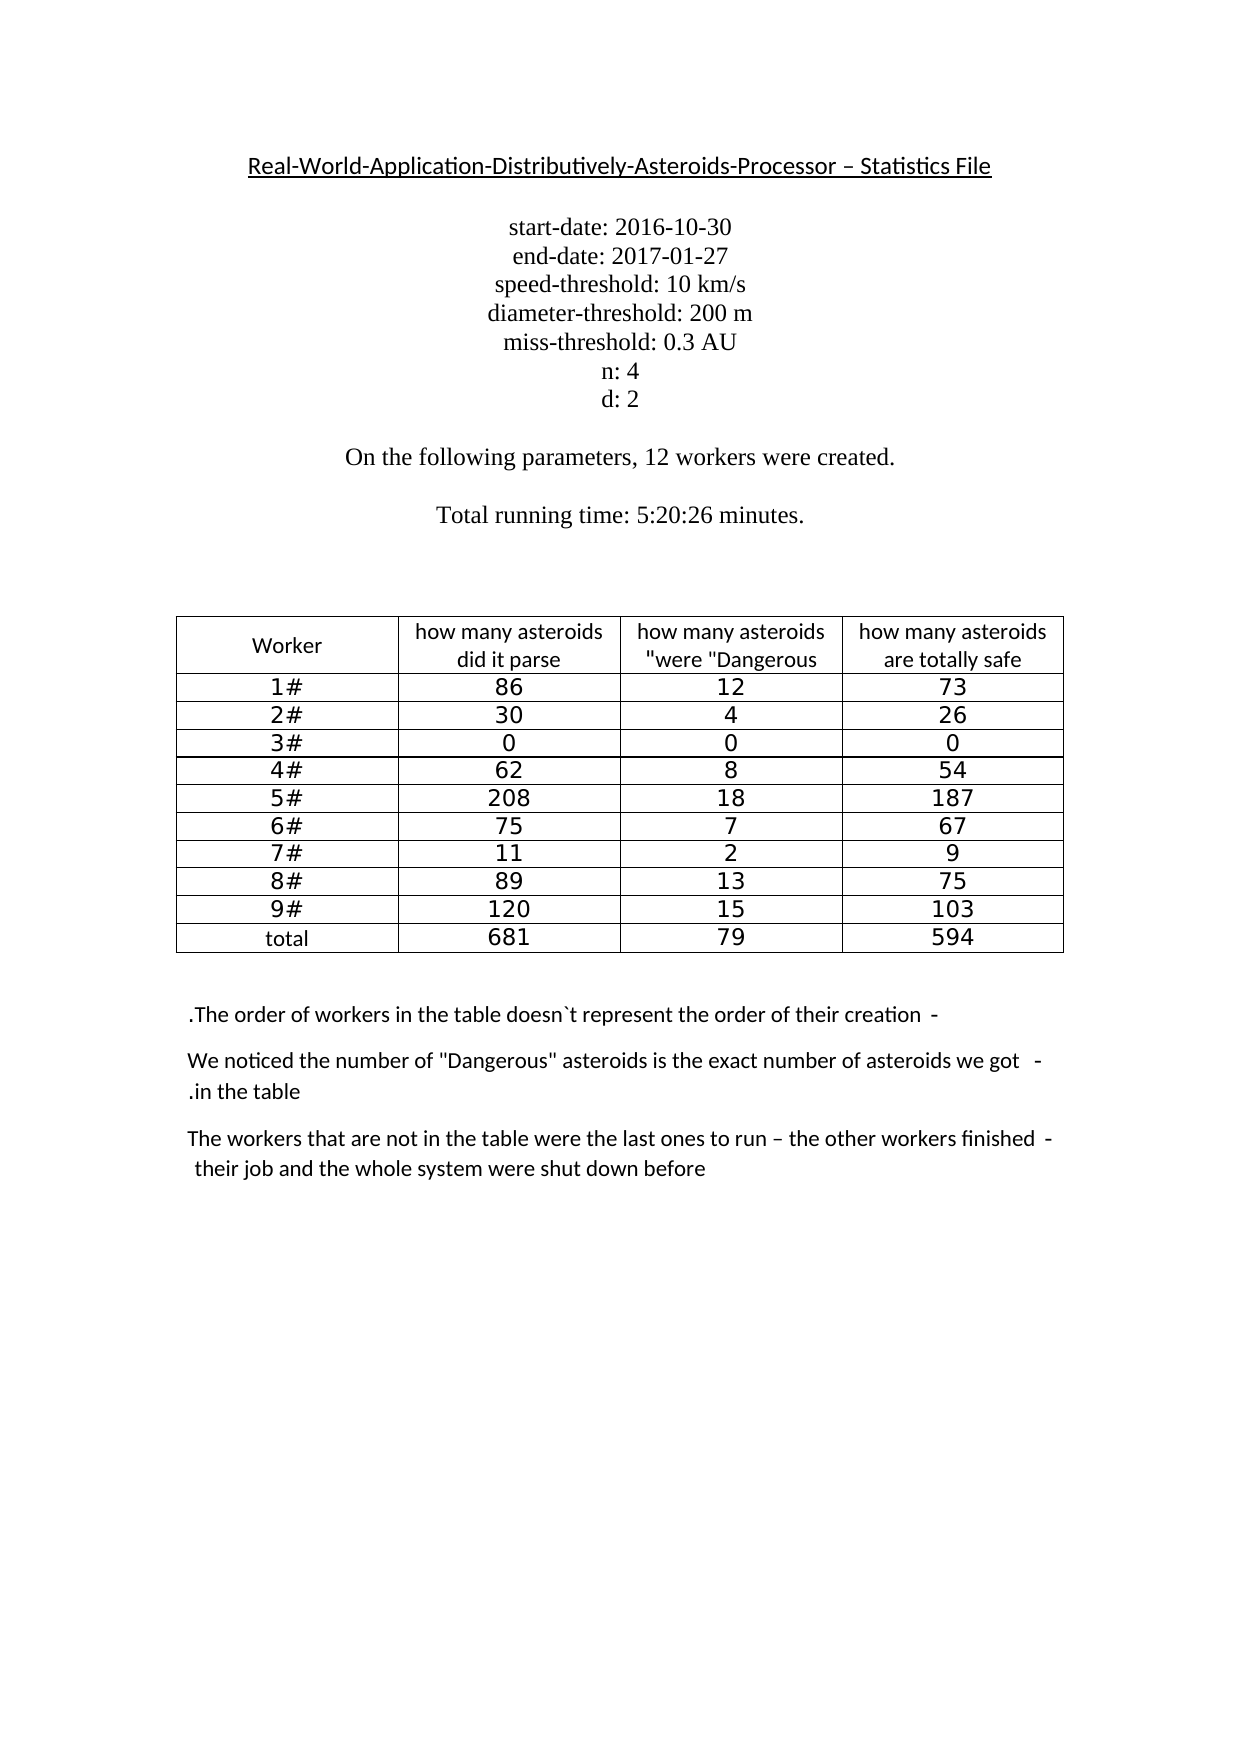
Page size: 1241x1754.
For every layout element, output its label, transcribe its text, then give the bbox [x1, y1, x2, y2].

table_cell 12 [621, 674, 842, 701]
table_cell 75 [843, 868, 1063, 895]
table_cell 3# [177, 730, 398, 756]
table_cell 13 [621, 868, 842, 895]
table_header how many asteroids did it parse [399, 617, 620, 673]
table_cell 5# [177, 785, 398, 812]
table_cell 8 [621, 758, 842, 784]
table_cell 594 [843, 924, 1063, 952]
table_header how many asteroids were "Dangerous" [621, 617, 842, 673]
table_header Worker [177, 617, 398, 673]
table_cell 0 [399, 730, 620, 756]
table_cell 26 [843, 702, 1063, 729]
table_cell 0 [843, 730, 1063, 756]
table_cell 2# [177, 702, 398, 729]
table_cell 11 [399, 841, 620, 867]
table_cell 9 [843, 841, 1063, 867]
text start-date: 2016-10-30 end-date: 2017-01-27 speed-threshold: 10 km/s diameter-threshold: 200 m miss-threshold: 0.3 AU n: 4 d: 2 [187, 212, 1053, 413]
table_cell 7# [177, 841, 398, 867]
table_cell 8# [177, 868, 398, 895]
table_cell 62 [399, 758, 620, 784]
table_cell 86 [399, 674, 620, 701]
table_cell 7 [621, 813, 842, 839]
table_cell 208 [399, 785, 620, 812]
text - The workers that are not in the table were the last ones to run – the other workers finished their job and the whole system were shut down before [187, 1124, 1053, 1182]
table_cell 2 [621, 841, 842, 867]
table_header how many asteroids are totally safe [843, 617, 1063, 673]
text - We noticed the number of "Dangerous" asteroids is the exact number of asteroids we got in the table. [187, 1047, 1053, 1105]
text Real-World-Application-Distributively-Asteroids-Processor – Statistics File [187, 150, 1053, 181]
table_cell 67 [843, 813, 1063, 839]
text - The order of workers in the table doesn`t represent the order of their creation. [187, 1000, 1053, 1028]
table_cell 0 [621, 730, 842, 756]
table_cell 15 [621, 896, 842, 923]
table_cell 79 [621, 924, 842, 952]
table_cell 187 [843, 785, 1063, 812]
table_cell 4 [621, 702, 842, 729]
table_cell 9# [177, 896, 398, 923]
table_cell 1# [177, 674, 398, 701]
table_cell 75 [399, 813, 620, 839]
table_cell 30 [399, 702, 620, 729]
text On the following parameters, 12 workers were created. [187, 442, 1053, 471]
table_cell 54 [843, 758, 1063, 784]
text Total running time: 5:20:26 minutes. [187, 500, 1053, 529]
table_cell 681 [399, 924, 620, 952]
table_cell total [177, 924, 398, 952]
table_cell 18 [621, 785, 842, 812]
table_cell 89 [399, 868, 620, 895]
table_cell 103 [843, 896, 1063, 923]
table_cell 6# [177, 813, 398, 839]
table_cell 73 [843, 674, 1063, 701]
table_cell 4# [177, 758, 398, 784]
table_cell 120 [399, 896, 620, 923]
